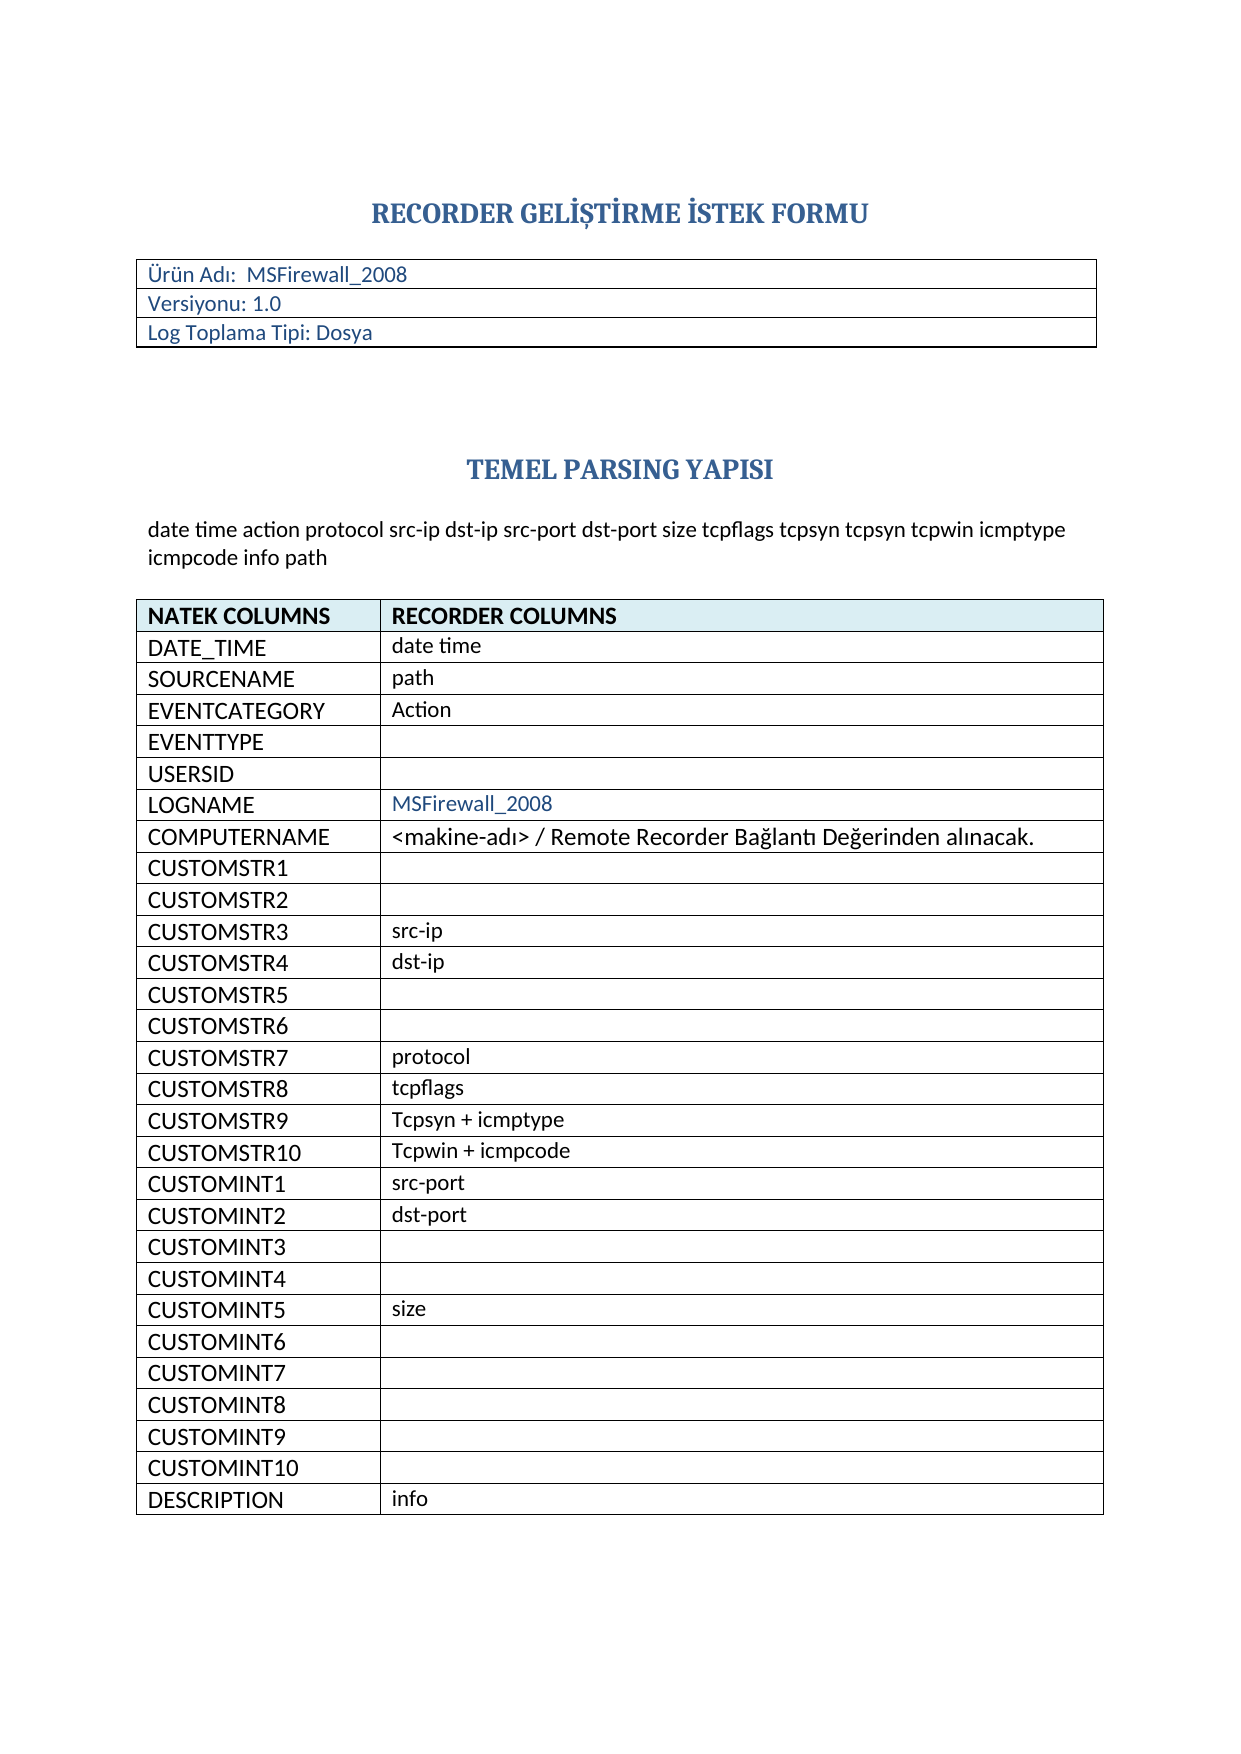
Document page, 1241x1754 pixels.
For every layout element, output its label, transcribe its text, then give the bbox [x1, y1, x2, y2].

table_cell [381, 1326, 1103, 1357]
table_cell Action [381, 695, 1103, 725]
table_cell dst-ip [381, 947, 1103, 978]
table_cell MSFirewall_2008 [381, 790, 1103, 820]
table_cell [381, 1263, 1103, 1293]
text date time action protocol src-ip dst-ip src-port dst-port size tcpflags tcpsyn tcpsyn tcpwin icmptype icmpcode info path [148, 515, 1093, 571]
table_cell src-port [381, 1168, 1103, 1199]
table_cell [381, 884, 1103, 915]
table_cell [381, 853, 1103, 883]
table_cell CUSTOMSTR7 [137, 1042, 380, 1072]
table_cell [381, 758, 1103, 788]
table_cell src-ip [381, 916, 1103, 946]
table_cell CUSTOMINT2 [137, 1200, 380, 1230]
table_cell path [381, 663, 1103, 694]
table_cell <makine-adı> / Remote Recorder Bağlantı Değerinden alınacak. [381, 821, 1103, 852]
table_cell [381, 726, 1103, 757]
table_cell CUSTOMINT7 [137, 1358, 380, 1388]
table_cell info [381, 1484, 1103, 1514]
table_cell CUSTOMINT10 [137, 1452, 380, 1483]
table_cell CUSTOMINT5 [137, 1295, 380, 1325]
table_header NATEK COLUMNS [137, 600, 380, 631]
table_cell CUSTOMSTR1 [137, 853, 380, 883]
table_cell Tcpsyn + icmptype [381, 1105, 1103, 1136]
table_cell CUSTOMINT1 [137, 1168, 380, 1199]
table_cell CUSTOMINT9 [137, 1421, 380, 1451]
table_cell CUSTOMINT6 [137, 1326, 380, 1357]
table_cell protocol [381, 1042, 1103, 1072]
table_cell CUSTOMSTR2 [137, 884, 380, 915]
table_cell Versiyonu: 1.0 [137, 289, 1096, 317]
table_cell tcpflags [381, 1074, 1103, 1104]
table_cell [381, 1231, 1103, 1262]
table_cell [381, 1421, 1103, 1451]
subtitle RECORDER GELİŞTİRME İSTEK FORMU [148, 198, 1093, 231]
table_cell Log Toplama Tipi: Dosya [137, 318, 1096, 346]
subtitle TEMEL PARSING YAPISI [148, 453, 1093, 487]
table_cell CUSTOMSTR10 [137, 1137, 380, 1167]
table_cell date time [381, 632, 1103, 662]
table_cell CUSTOMINT3 [137, 1231, 380, 1262]
table_cell COMPUTERNAME [137, 821, 380, 852]
table_cell [381, 1358, 1103, 1388]
table_cell CUSTOMSTR5 [137, 979, 380, 1009]
table_cell [381, 1452, 1103, 1483]
table_cell CUSTOMSTR9 [137, 1105, 380, 1136]
table_cell DESCRIPTION [137, 1484, 380, 1514]
table_cell [381, 1010, 1103, 1041]
table_cell USERSID [137, 758, 380, 788]
table_cell LOGNAME [137, 790, 380, 820]
table_cell CUSTOMSTR6 [137, 1010, 380, 1041]
table_cell CUSTOMINT8 [137, 1389, 380, 1420]
table_cell EVENTCATEGORY [137, 695, 380, 725]
table_cell [381, 979, 1103, 1009]
table_cell CUSTOMSTR3 [137, 916, 380, 946]
table_cell Tcpwin + icmpcode [381, 1137, 1103, 1167]
table_cell CUSTOMINT4 [137, 1263, 380, 1293]
table_cell dst-port [381, 1200, 1103, 1230]
table_cell size [381, 1295, 1103, 1325]
table_cell CUSTOMSTR4 [137, 947, 380, 978]
table_cell SOURCENAME [137, 663, 380, 694]
table_cell [381, 1389, 1103, 1420]
table_header RECORDER COLUMNS [381, 600, 1103, 631]
table_cell CUSTOMSTR8 [137, 1074, 380, 1104]
table_header Ürün Adı: MSFirewall_2008 [137, 260, 1096, 288]
table_cell EVENTTYPE [137, 726, 380, 757]
table_cell DATE_TIME [137, 632, 380, 662]
